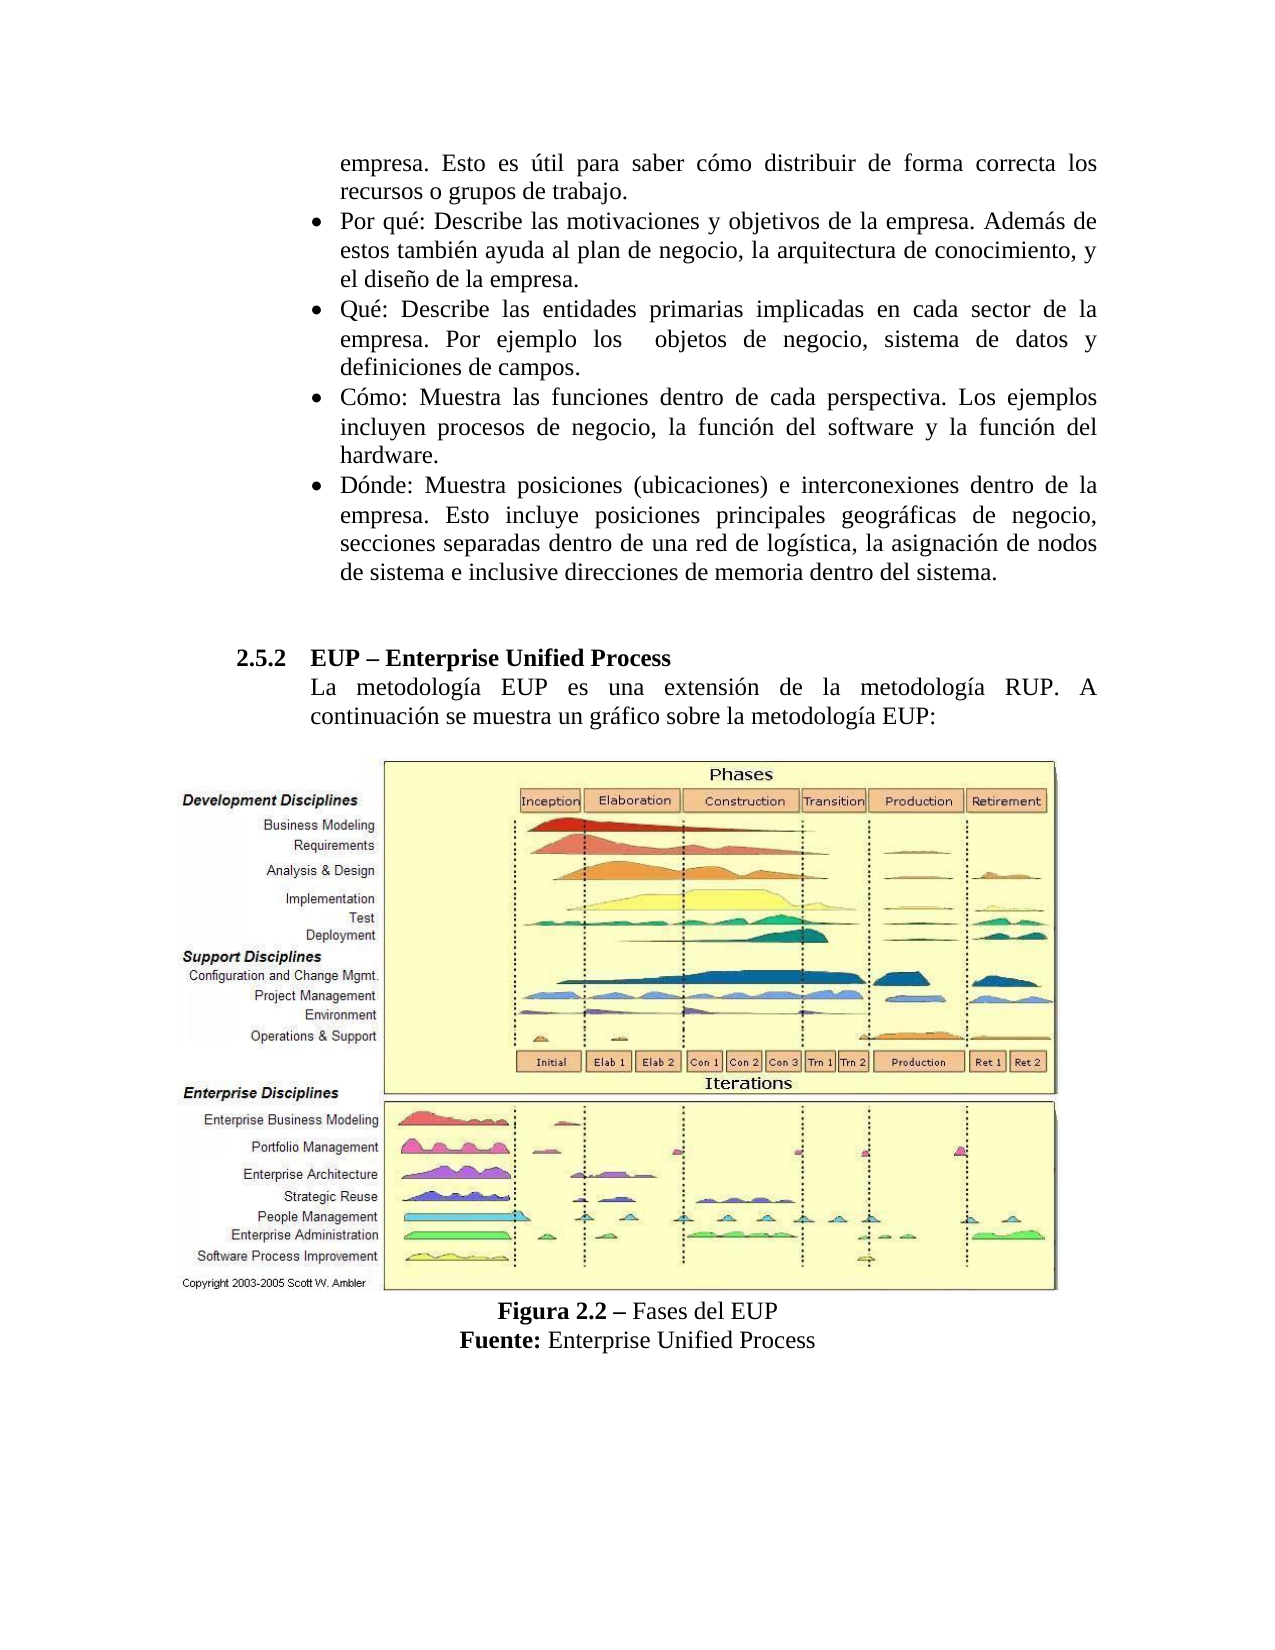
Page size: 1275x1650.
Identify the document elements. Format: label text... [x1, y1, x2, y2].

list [310, 148, 1098, 205]
list EUP – Enterprise Unified Process [236, 643, 1098, 672]
list Cómo: Muestra las funciones dentro de cada perspectiva. Los ejemplos incluyen procesos de negocio, la función del software y la función del hardware. [310, 381, 1098, 469]
list Dónde: Muestra posiciones (ubicaciones) e interconexiones dentro de la empresa. Esto incluye posiciones principales geográficas de negocio, secciones separadas dentro de una red de logística, la asignación de nodos de sistema e inclusive direcciones de memoria dentro del sistema. [310, 469, 1098, 586]
list Por qué: Describe las motivaciones y objetivos de la empresa. Además de estos también ayuda al plan de negocio, la arquitectura de conocimiento, y el diseño de la empresa. [310, 205, 1098, 293]
list Figura 2.2 – Fases del EUP [177, 1296, 1098, 1325]
list Fuente: Enterprise Unified Process [177, 1325, 1098, 1354]
list La metodología EUP es una extensión de la metodología RUP. A continuación se muestra un gráfico sobre la metodología EUP: [310, 672, 1098, 730]
picture [177, 758, 1061, 1297]
list Qué: Describe las entidades primarias implicadas en cada sector de la empresa. Por ejemplo los objetos de negocio, sistema de datos y definiciones de campos. [310, 293, 1098, 381]
